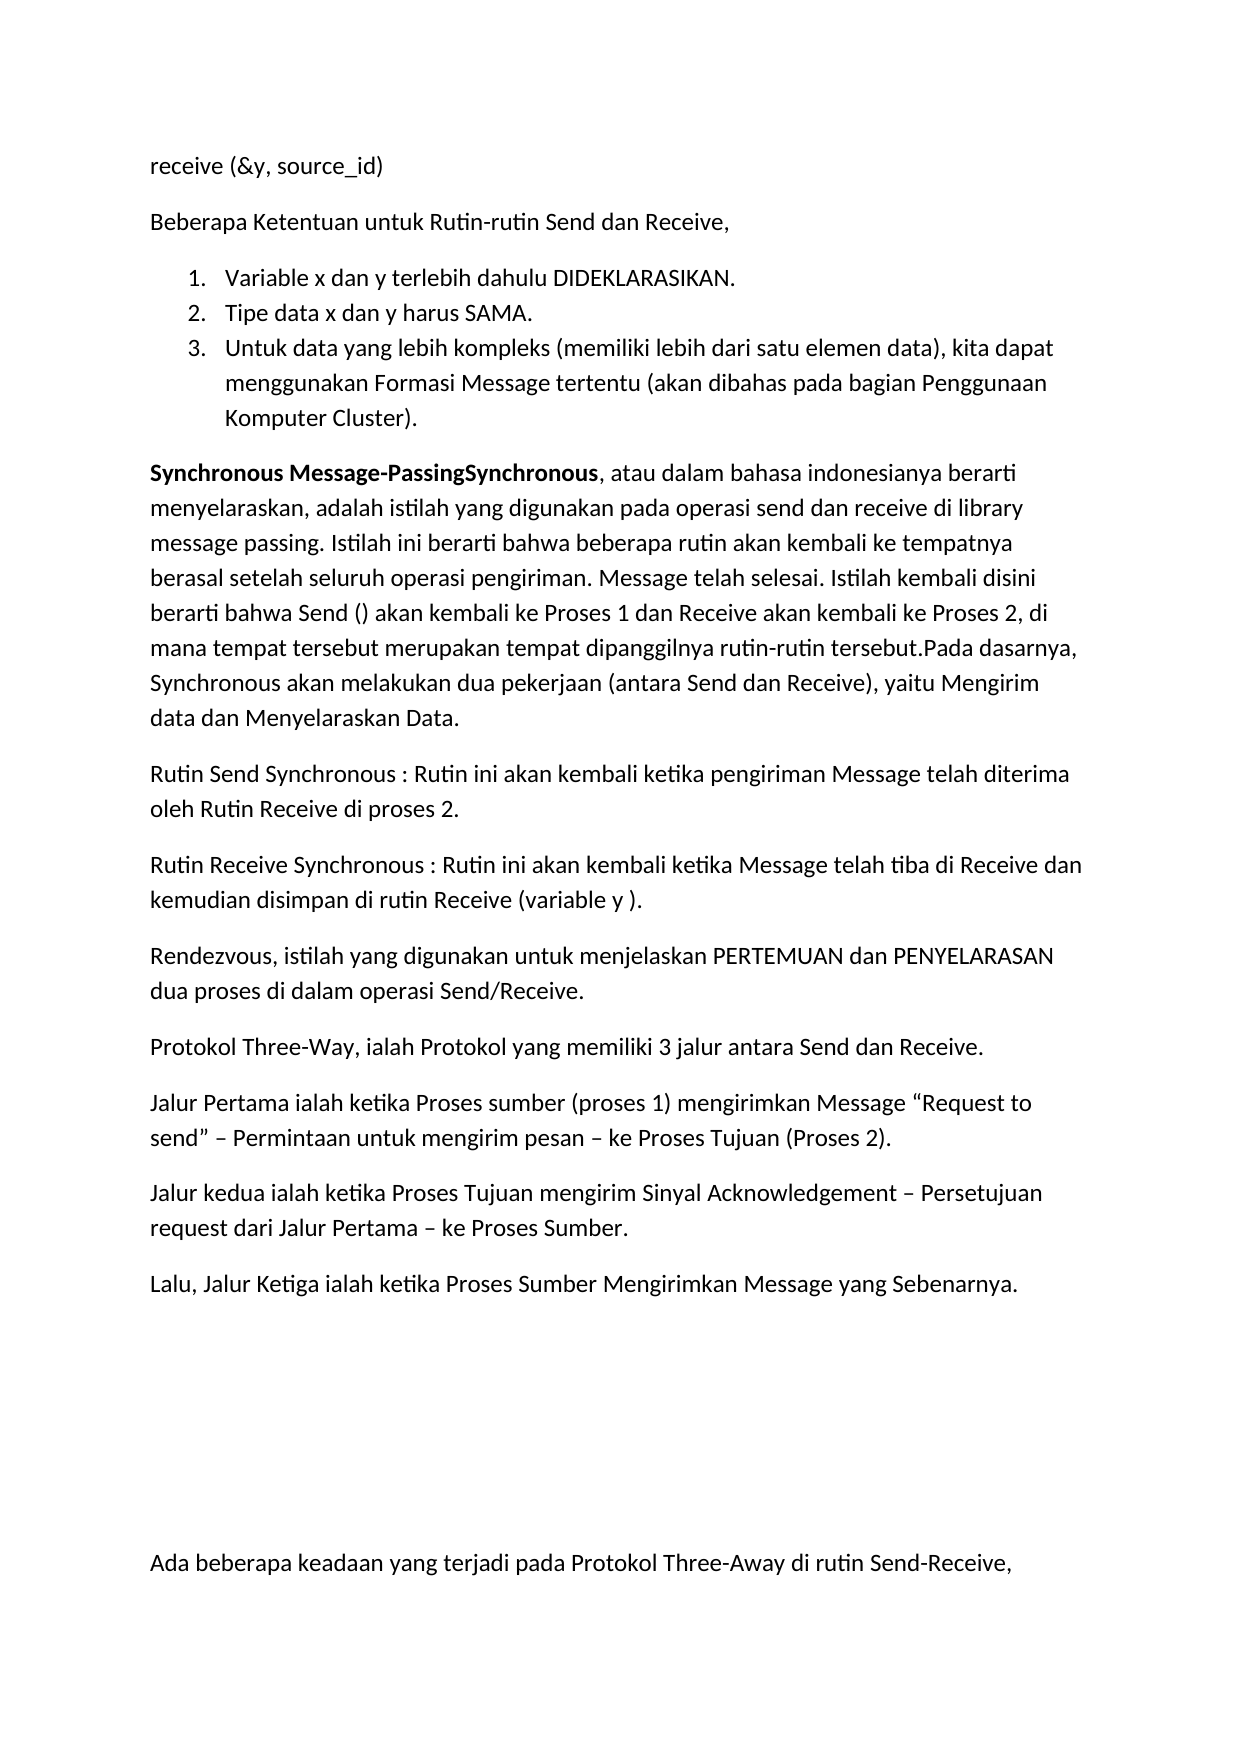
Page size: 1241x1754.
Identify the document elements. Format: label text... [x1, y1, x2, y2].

text Rendezvous, istilah yang digunakan untuk menjelaskan PERTEMUAN dan PENYELARASAN dua proses di dalam operasi Send/Receive. [150, 940, 1090, 1006]
text Jalur Pertama ialah ketika Proses sumber (proses 1) mengirimkan Message “Request to send” – Permintaan untuk mengirim pesan – ke Proses Tujuan (Proses 2). [150, 1087, 1090, 1152]
text Beberapa Ketentuan untuk Rutin-rutin Send dan Receive, [150, 206, 1090, 236]
list Variable x dan y terlebih dahulu DIDEKLARASIKAN. [187, 262, 1090, 292]
text Synchronous Message-PassingSynchronous, atau dalam bahasa indonesianya berarti menyelaraskan, adalah istilah yang digunakan pada operasi send dan receive di library message passing. Istilah ini berarti bahwa beberapa rutin akan kembali ke tempatnya berasal setelah seluruh operasi pengiriman. Message telah selesai. Istilah kembali disini berarti bahwa Send () akan kembali ke Proses 1 dan Receive akan kembali ke Proses 2, di mana tempat tersebut merupakan tempat dipanggilnya rutin-rutin tersebut.Pada dasarnya, Synchronous akan melakukan dua pekerjaan (antara Send dan Receive), yaitu Mengirim data dan Menyelaraskan Data. [150, 457, 1090, 733]
text Ada beberapa keadaan yang terjadi pada Protokol Three-Away di rutin Send-Receive, [150, 1547, 1090, 1578]
text Lalu, Jalur Ketiga ialah ketika Proses Sumber Mengirimkan Message yang Sebenarnya. [150, 1268, 1090, 1299]
text Protokol Three-Way, ialah Protokol yang memiliki 3 jalur antara Send dan Receive. [150, 1031, 1090, 1061]
text Jalur kedua ialah ketika Proses Tujuan mengirim Sinyal Acknowledgement – Persetujuan request dari Jalur Pertama – ke Proses Sumber. [150, 1177, 1090, 1243]
list Tipe data x dan y harus SAMA. [187, 297, 1090, 327]
text Rutin Send Synchronous : Rutin ini akan kembali ketika pengiriman Message telah diterima oleh Rutin Receive di proses 2. [150, 758, 1090, 824]
text receive (&y, source_id) [150, 150, 1090, 181]
text Rutin Receive Synchronous : Rutin ini akan kembali ketika Message telah tiba di Receive dan kemudian disimpan di rutin Receive (variable y ). [150, 849, 1090, 915]
list Untuk data yang lebih kompleks (memiliki lebih dari satu elemen data), kita dapat menggunakan Formasi Message tertentu (akan dibahas pada bagian Penggunaan Komputer Cluster). [187, 332, 1090, 432]
